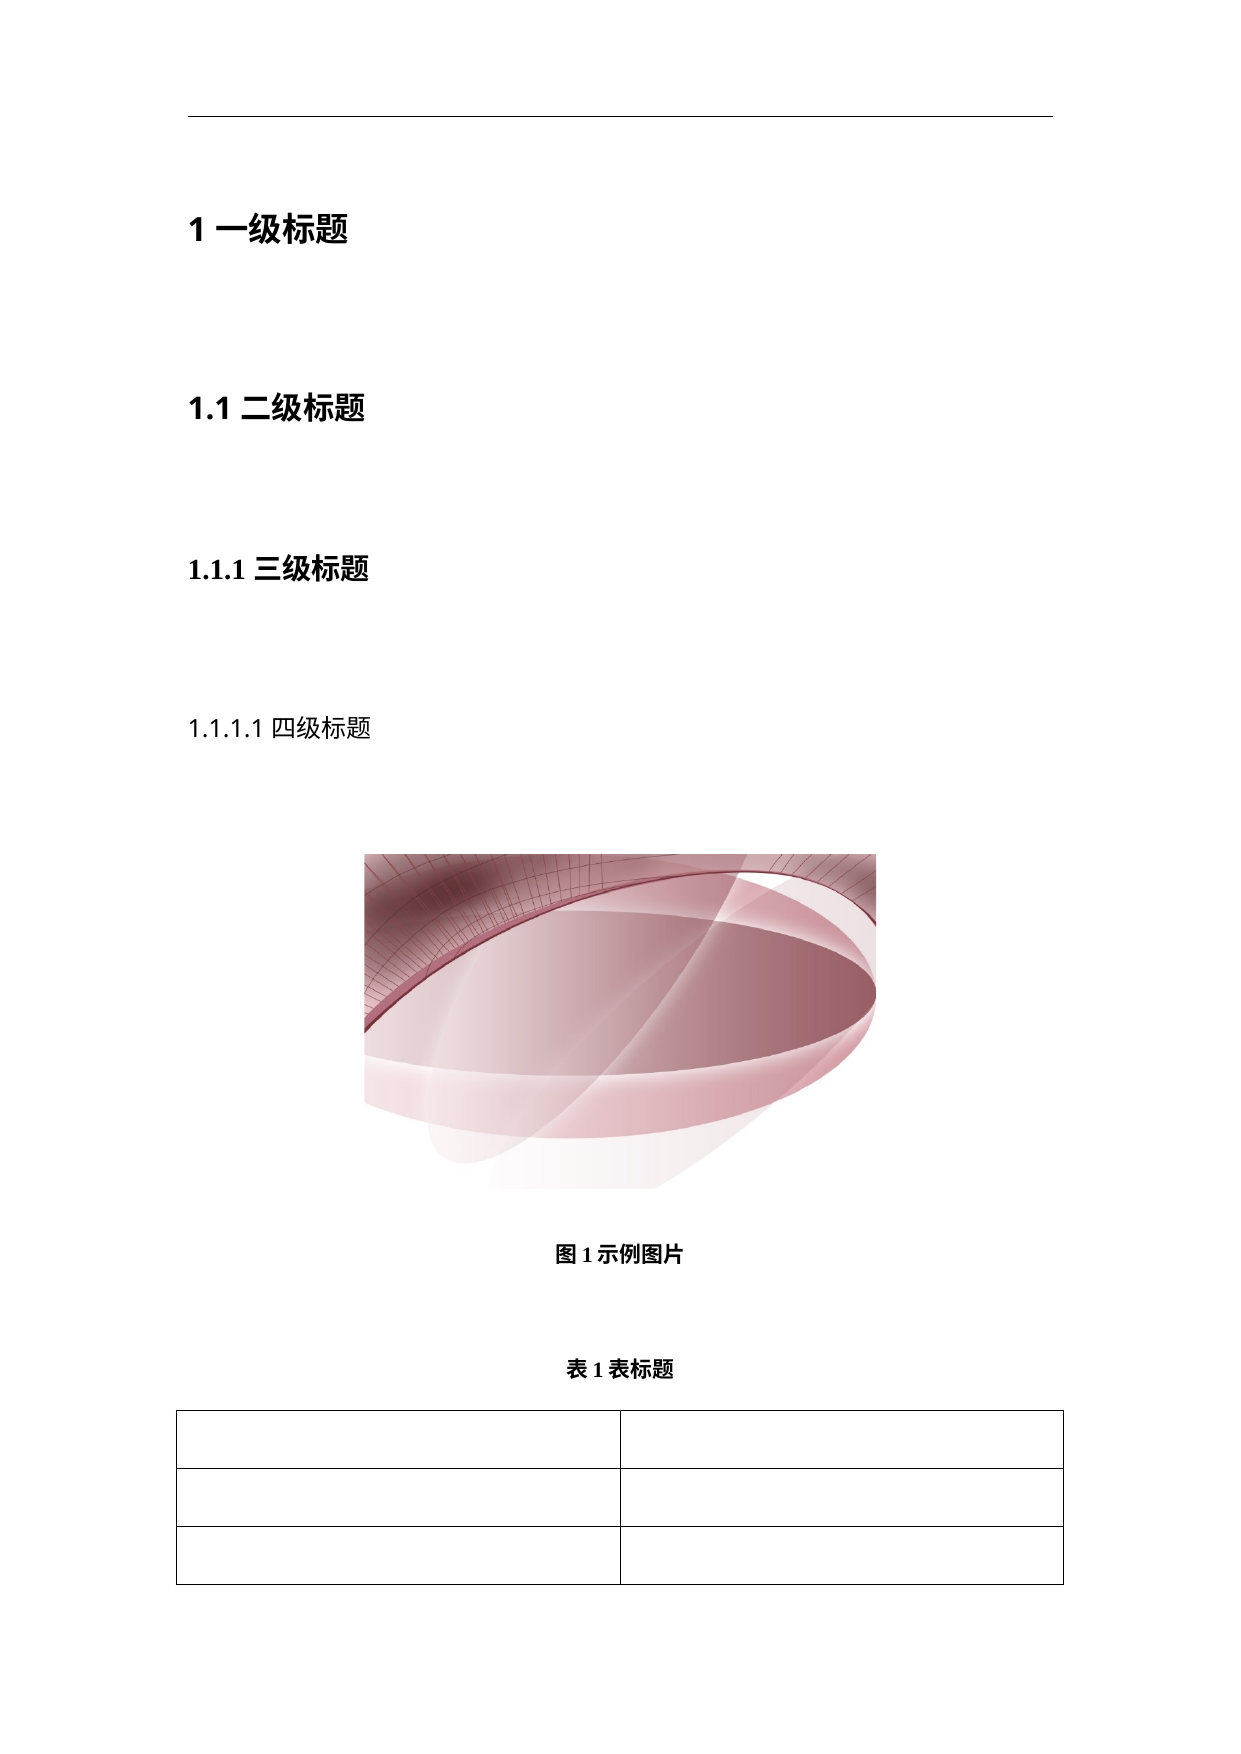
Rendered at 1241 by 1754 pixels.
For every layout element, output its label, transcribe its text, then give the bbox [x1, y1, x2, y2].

subtitle 四级标题 [187, 694, 1053, 759]
subtitle 二级标题 [187, 373, 1053, 438]
table_cell [177, 1527, 620, 1584]
subtitle 一级标题 [187, 194, 1053, 259]
table_cell [621, 1469, 1063, 1526]
subtitle 三级标题 [187, 534, 1053, 599]
text 图1 示例图片 [187, 1237, 1053, 1269]
table_header [621, 1411, 1063, 1468]
picture [364, 854, 877, 1189]
table_cell [621, 1527, 1063, 1584]
table_cell [177, 1469, 620, 1526]
text 表1 表标题 [187, 1352, 1053, 1384]
table_header [177, 1411, 620, 1468]
